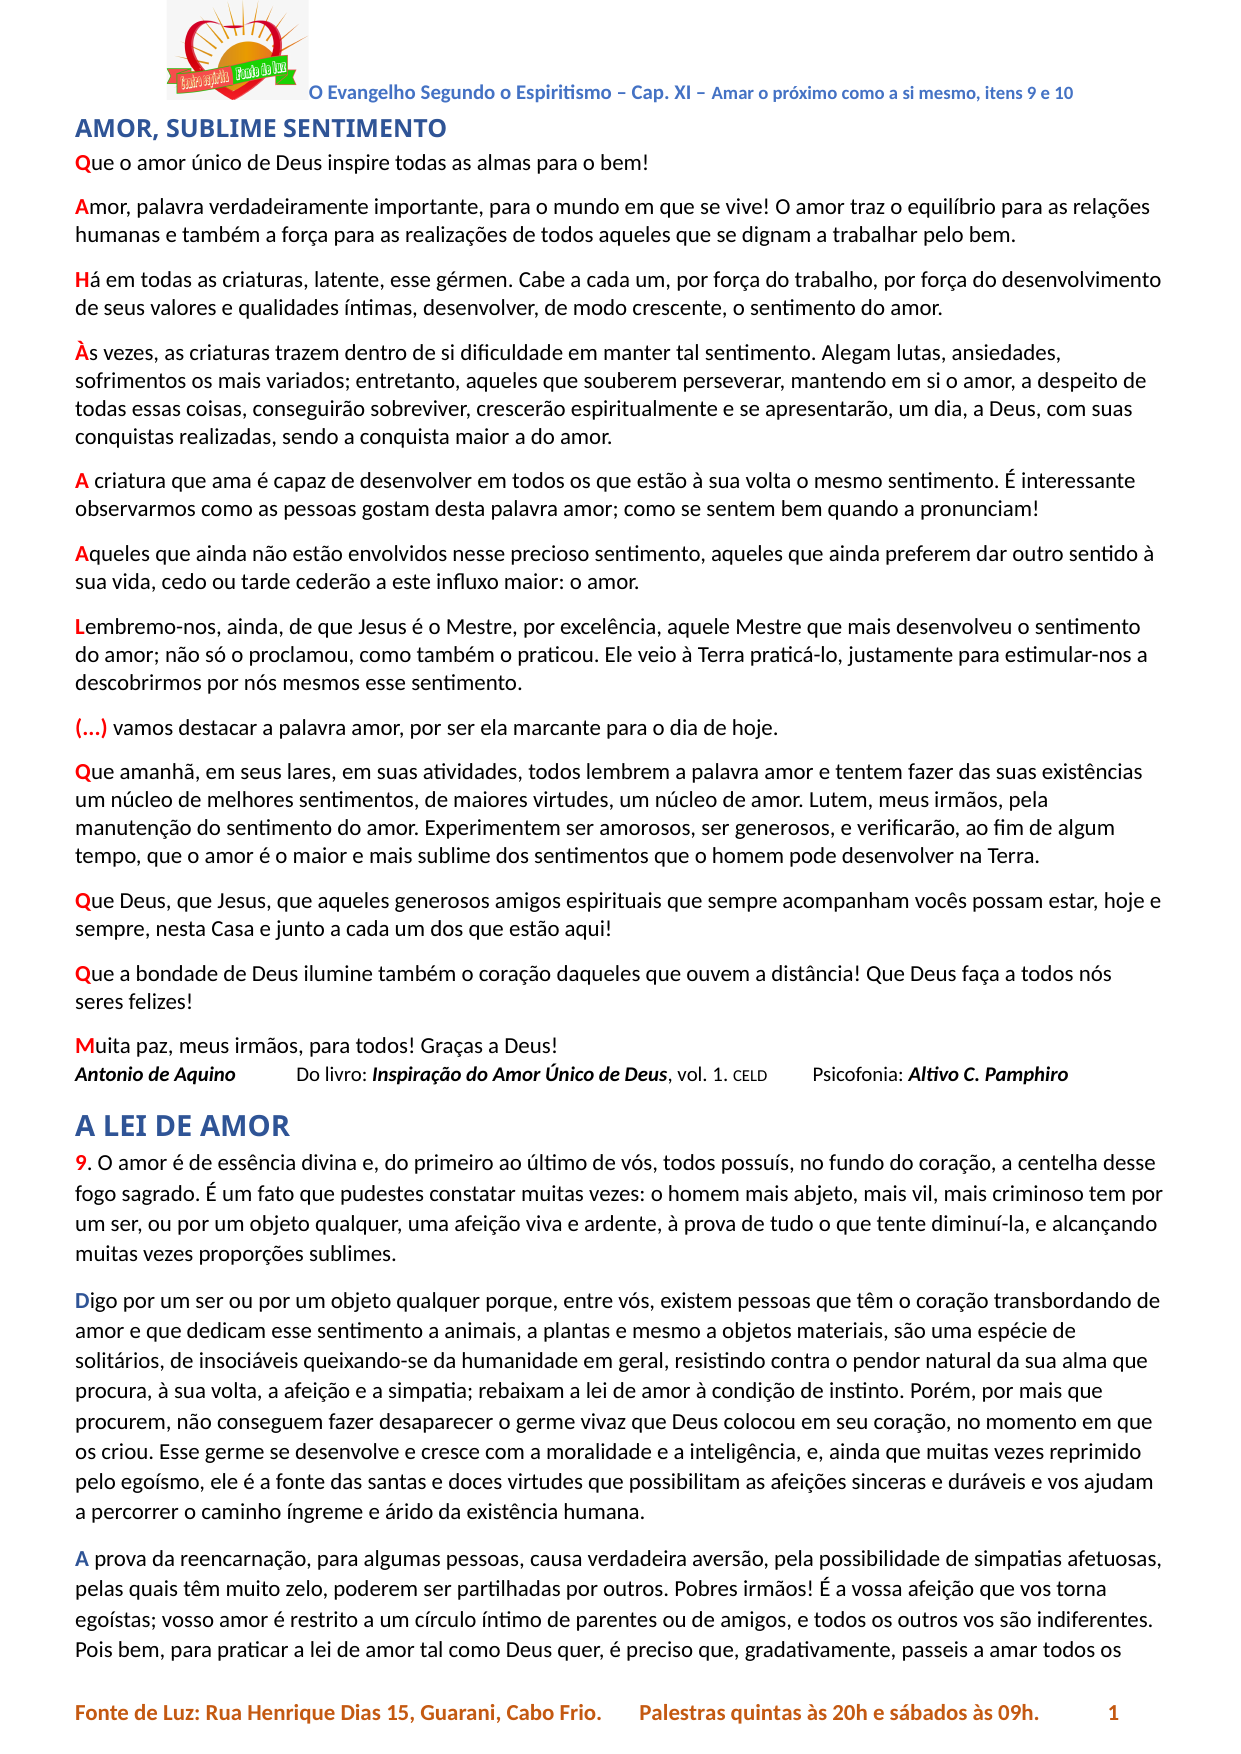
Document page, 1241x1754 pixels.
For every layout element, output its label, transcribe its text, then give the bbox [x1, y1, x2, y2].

text Que a bondade de Deus ilumine também o coração daqueles que ouvem a distância! Que Deus faça a todos nós seres felizes! [75, 959, 1165, 1015]
text Lembremo-nos, ainda, de que Jesus é o Mestre, por excelência, aquele Mestre que mais desenvolveu o sentimento do amor; não só o proclamou, como também o praticou. Ele veio à Terra praticá-lo, justamente para estimular-nos a descobrirmos por nós mesmos esse sentimento. [75, 612, 1165, 696]
text Há em todas as criaturas, latente, esse gérmen. Cabe a cada um, por força do trabalho, por força do desenvolvimento de seus valores e qualidades íntimas, desenvolver, de modo crescente, o sentimento do amor. [75, 265, 1165, 321]
text Que Deus, que Jesus, que aqueles generosos amigos espirituais que sempre acompanham vocês possam estar, hoje e sempre, nesta Casa e junto a cada um dos que estão aqui! [75, 886, 1165, 942]
text Que amanhã, em seus lares, em suas atividades, todos lembrem a palavra amor e tentem fazer das suas existências um núcleo de melhores sentimentos, de maiores virtudes, um núcleo de amor. Lutem, meus irmãos, pela manutenção do sentimento do amor. Experimentem ser amorosos, ser generosos, e verificarão, ao fim de algum tempo, que o amor é o maior e mais sublime dos sentimentos que o homem pode desenvolver na Terra. [75, 757, 1165, 869]
subtitle A LEI DE AMOR [75, 1106, 1165, 1145]
subtitle AMOR, SUBLIME SENTIMENTO [75, 111, 1165, 145]
text Digo por um ser ou por um objeto qualquer porque, entre vós, existem pessoas que têm o coração transbordando de amor e que dedicam esse sentimento a animais, a plantas e mesmo a objetos materiais, são uma espécie de solitários, de insociáveis queixando-se da humanidade em geral, resistindo contra o pendor natural da sua alma que procura, à sua volta, a afeição e a simpatia; rebaixam a lei de amor à condição de instinto. Porém, por mais que procurem, não conseguem fazer desaparecer o germe vivaz que Deus colocou em seu coração, no momento em que os criou. Esse germe se desenvolve e cresce com a moralidade e a inteligência, e, ainda que muitas vezes reprimido pelo egoísmo, ele é a fonte das santas e doces virtudes que possibilitam as afeições sinceras e duráveis e vos ajudam a percorrer o caminho íngreme e árido da existência humana. [75, 1286, 1165, 1526]
text (...) vamos destacar a palavra amor, por ser ela marcante para o dia de hoje. [75, 713, 1165, 741]
text Muita paz, meus irmãos, para todos! Graças a Deus! [75, 1031, 1165, 1059]
text Antonio de Aquino Do livro: Inspiração do Amor Único de Deus, vol. 1. CELD Psicofonia: Altivo C. Pamphiro [75, 1062, 1165, 1087]
text 9. O amor é de essência divina e, do primeiro ao último de vós, todos possuís, no fundo do coração, a centelha desse fogo sagrado. É um fato que pudestes constatar muitas vezes: o homem mais abjeto, mais vil, mais criminoso tem por um ser, ou por um objeto qualquer, uma afeição viva e ardente, à prova de tudo o que tente diminuí-la, e alcançando muitas vezes proporções sublimes. [75, 1148, 1165, 1267]
text A criatura que ama é capaz de desenvolver em todos os que estão à sua volta o mesmo sentimento. É interessante observarmos como as pessoas gostam desta palavra amor; como se sentem bem quando a pronunciam! [75, 466, 1165, 522]
picture [166, 0, 309, 100]
text Amor, palavra verdadeiramente importante, para o mundo em que se vive! O amor traz o equilíbrio para as relações humanas e também a força para as realizações de todos aqueles que se dignam a trabalhar pelo bem. [75, 192, 1165, 248]
text Que o amor único de Deus inspire todas as almas para o bem! [75, 148, 1165, 176]
text Aqueles que ainda não estão envolvidos nesse precioso sentimento, aqueles que ainda preferem dar outro sentido à sua vida, cedo ou tarde cederão a este influxo maior: o amor. [75, 539, 1165, 595]
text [75, 1544, 1165, 1663]
text Às vezes, as criaturas trazem dentro de si dificuldade em manter tal sentimento. Alegam lutas, ansiedades, sofrimentos os mais variados; entretanto, aqueles que souberem perseverar, mantendo em si o amor, a despeito de todas essas coisas, conseguirão sobreviver, crescerão espiritualmente e se apresentarão, um dia, a Deus, com suas conquistas realizadas, sendo a conquista maior a do amor. [75, 338, 1165, 450]
